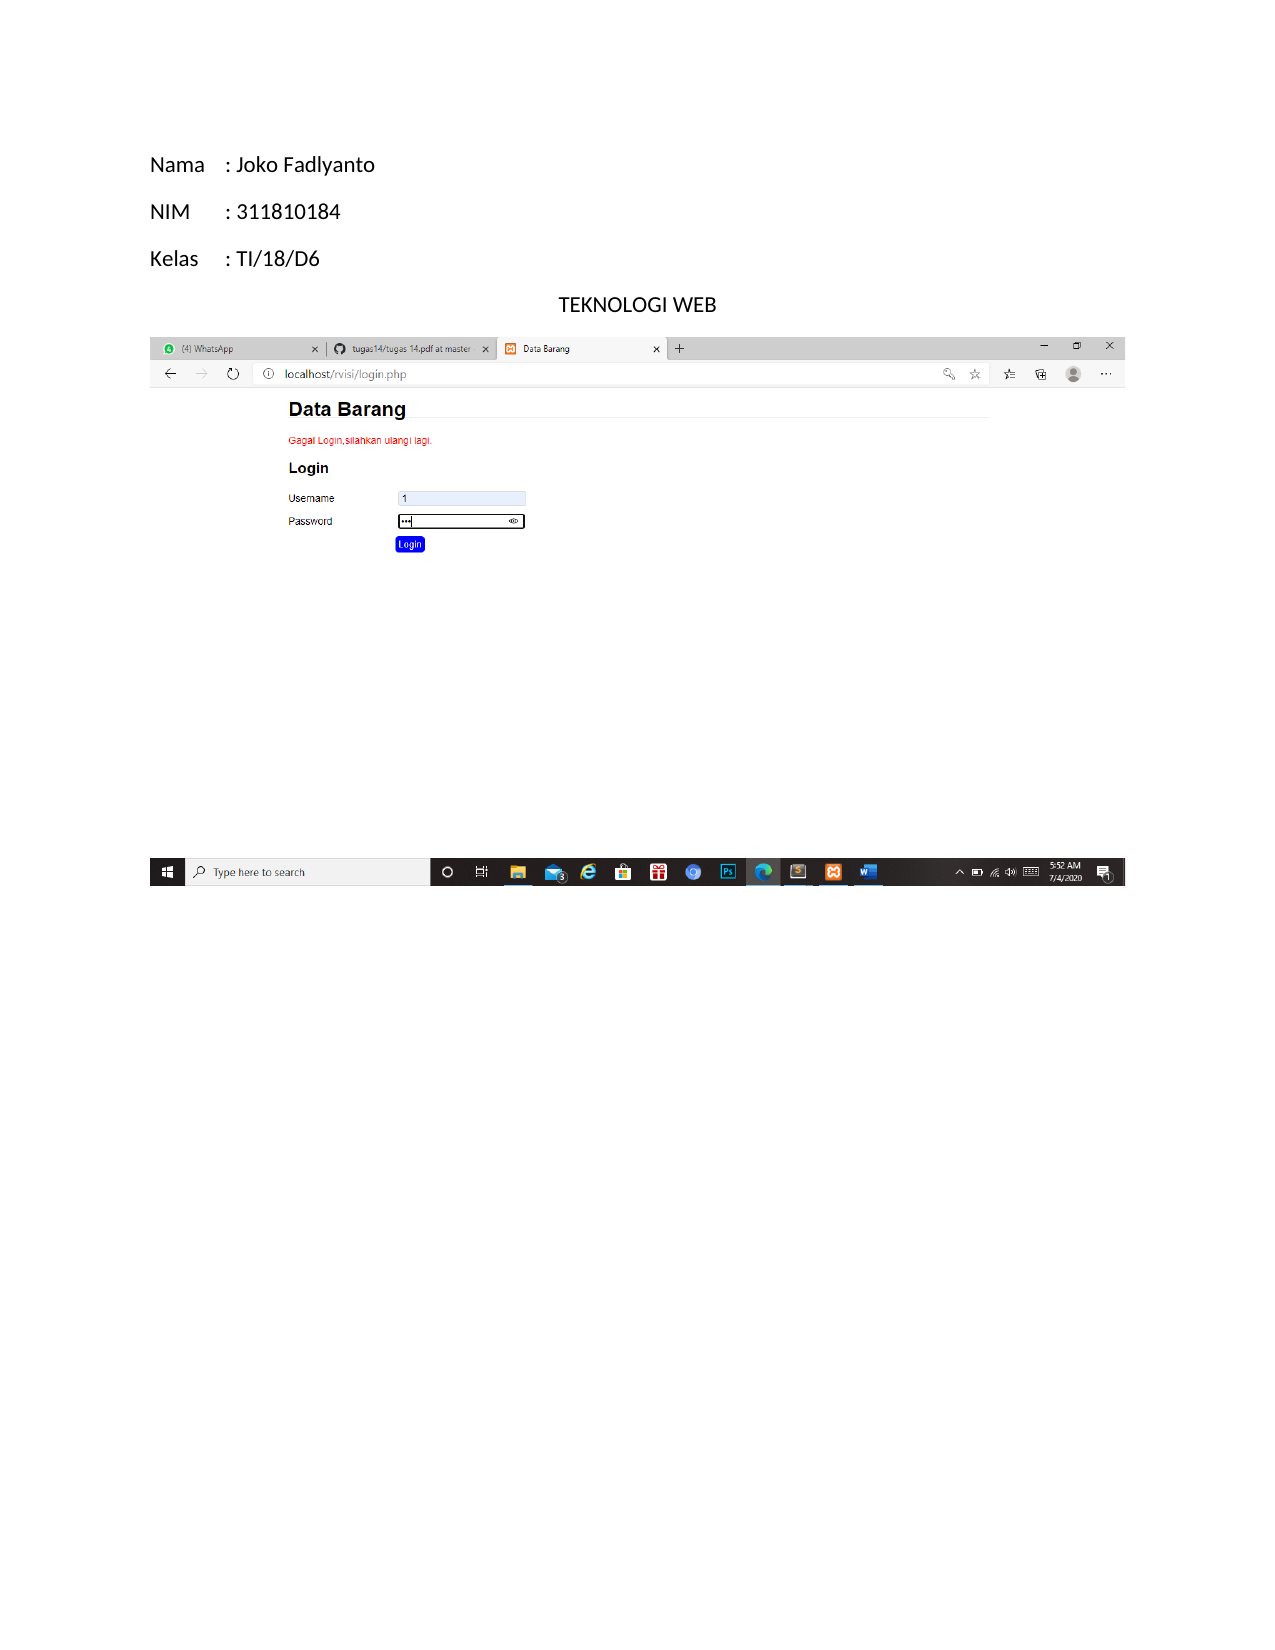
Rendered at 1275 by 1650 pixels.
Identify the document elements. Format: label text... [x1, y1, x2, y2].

text TEKNOLOGI WEB [150, 291, 1125, 319]
text Nama : Joko Fadlyanto [150, 150, 1125, 178]
text Kelas : TI/18/D6 [150, 244, 1125, 272]
picture [150, 337, 1125, 886]
text NIM : 311810184 [150, 197, 1125, 225]
